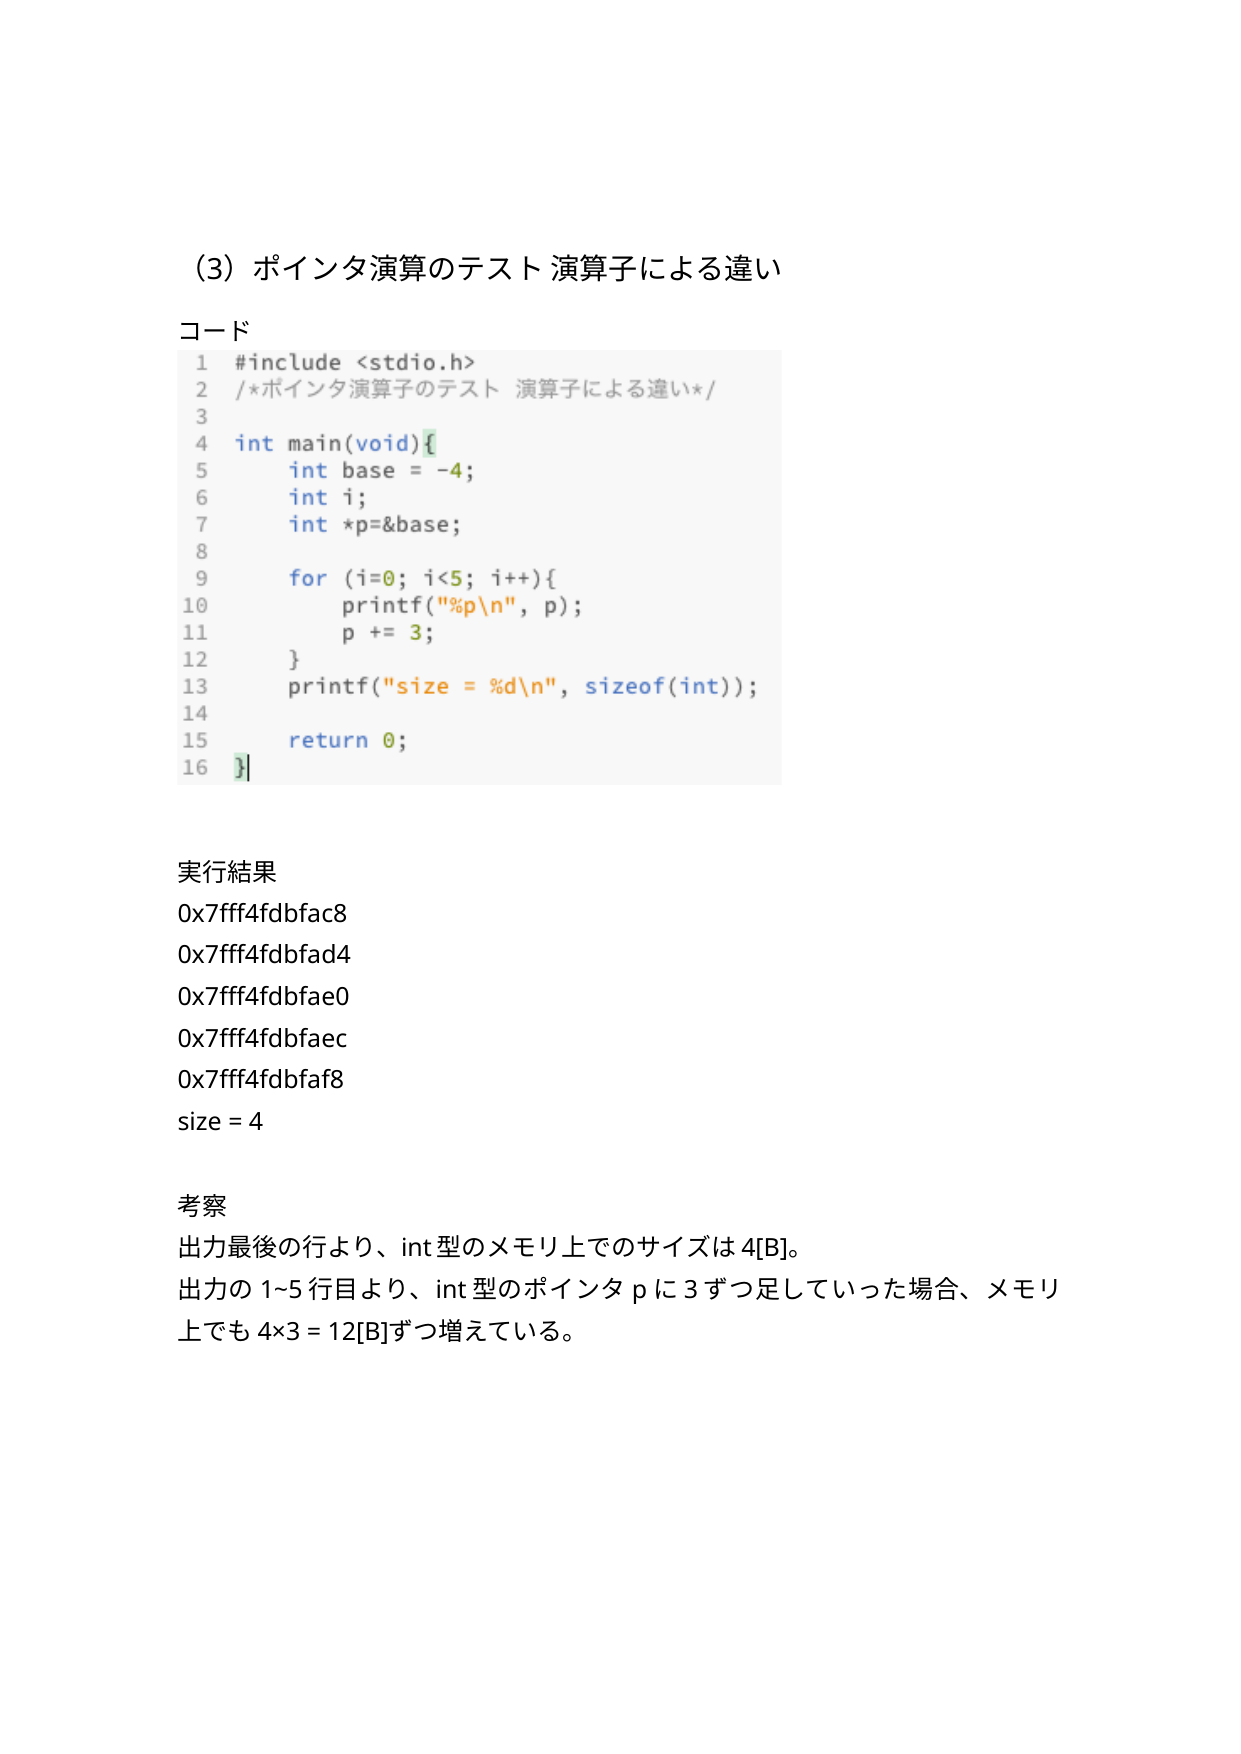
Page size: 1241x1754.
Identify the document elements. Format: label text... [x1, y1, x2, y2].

text 0x7fff4fdbfae0 [177, 975, 1063, 1017]
text 0x7fff4fdbfac8 [177, 892, 1063, 933]
subtitle 実行結果 [177, 850, 1063, 892]
text size = 4 [177, 1100, 1063, 1142]
subtitle （3）ポインタ演算のテスト 演算子による違い [177, 225, 1063, 308]
text 出力の1~5行目より、int型のポインタpに3ずつ足していった場合、メモリ上でも4×3 = 12[B]ずつ増えている。 [177, 1267, 1063, 1350]
text 0x7fff4fdbfad4 [177, 933, 1063, 975]
subtitle コード [177, 308, 1063, 350]
text 0x7fff4fdbfaec [177, 1017, 1063, 1058]
subtitle 考察 [177, 1183, 1063, 1225]
picture [177, 350, 782, 785]
text 出力最後の行より、int型のメモリ上でのサイズは4[B]。 [177, 1225, 1063, 1267]
text 0x7fff4fdbfaf8 [177, 1058, 1063, 1100]
